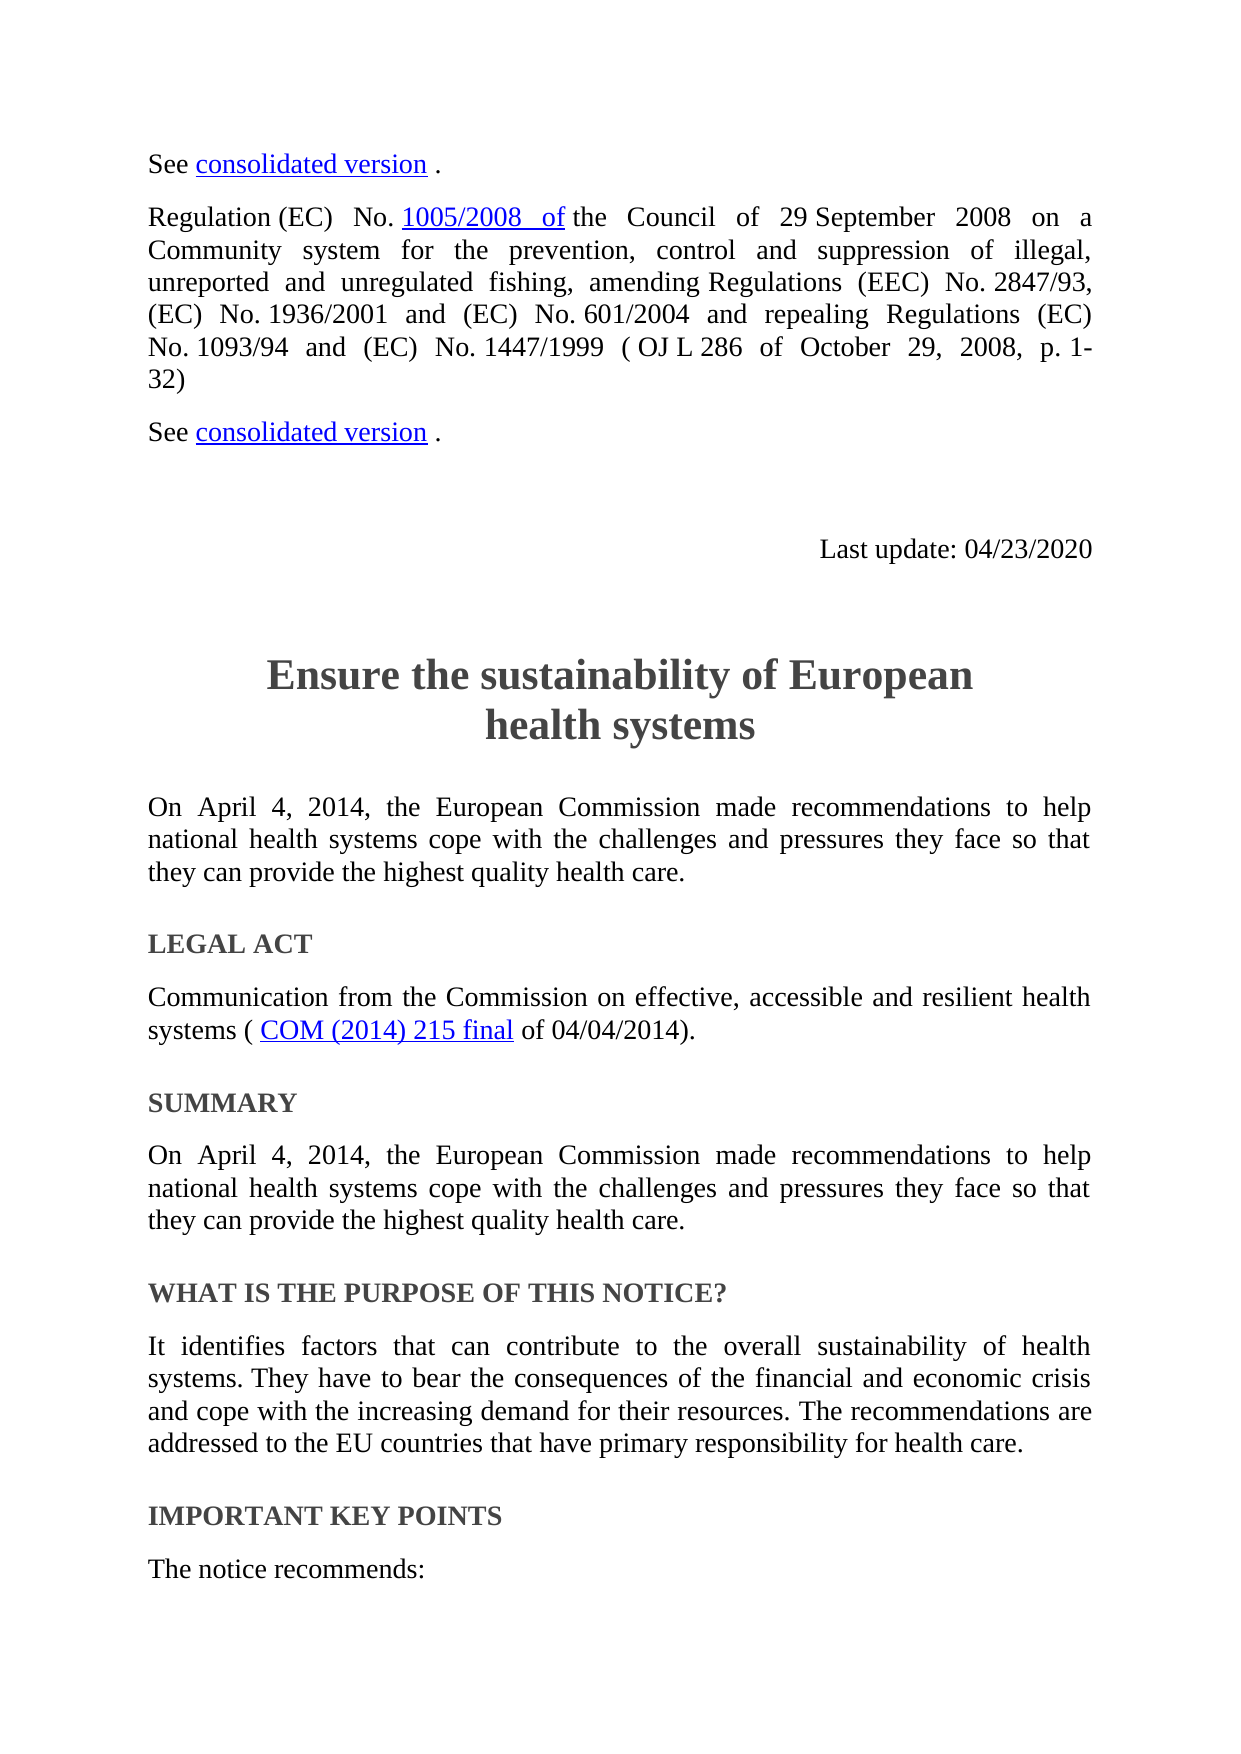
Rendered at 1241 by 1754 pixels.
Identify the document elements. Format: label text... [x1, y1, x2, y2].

text WHAT IS THE PURPOSE OF THIS NOTICE? [148, 1276, 1093, 1309]
text On April 4, 2014, the European Commission made recommendations to help national health systems cope with the challenges and pressures they face so that they can provide the highest quality health care. [148, 1138, 1093, 1236]
text See consolidated version . [148, 148, 1093, 180]
text LEGAL ACT [148, 928, 1093, 960]
text On April 4, 2014, the European Commission made recommendations to help national health systems cope with the challenges and pressures they face so that they can provide the highest quality health care. [148, 790, 1093, 887]
text Ensure the sustainability of European health systems [148, 648, 1093, 749]
text The notice recommends: [148, 1552, 1093, 1584]
text SUMMARY [148, 1086, 1093, 1118]
text Communication from the Commission on effective, accessible and resilient health systems ( COM (2014) 215 final of 04/04/2014). [148, 980, 1093, 1045]
text Regulation (EC) No. 1005/2008 of the Council of 29 September 2008 on a Community system for the prevention, control and suppression of illegal, unreported and unregulated fishing, amending Regulations (EEC) No. 2847/93, (EC) No. 1936/2001 and (EC) No. 601/2004 and repealing Regulations (EC) No. 1093/94 and (EC) No. 1447/1999 ( OJ L 286 of October 29, 2008, p. 1- 32) [148, 200, 1093, 395]
text IMPORTANT KEY POINTS [148, 1499, 1093, 1532]
text It identifies factors that can contribute to the overall sustainability of health systems. They have to bear the consequences of the financial and economic crisis and cope with the increasing demand for their resources. The recommendations are addressed to the EU countries that have primary responsibility for health care. [148, 1329, 1093, 1458]
text Last update: 04/23/2020 [148, 532, 1093, 564]
text See consolidated version . [148, 415, 1093, 447]
